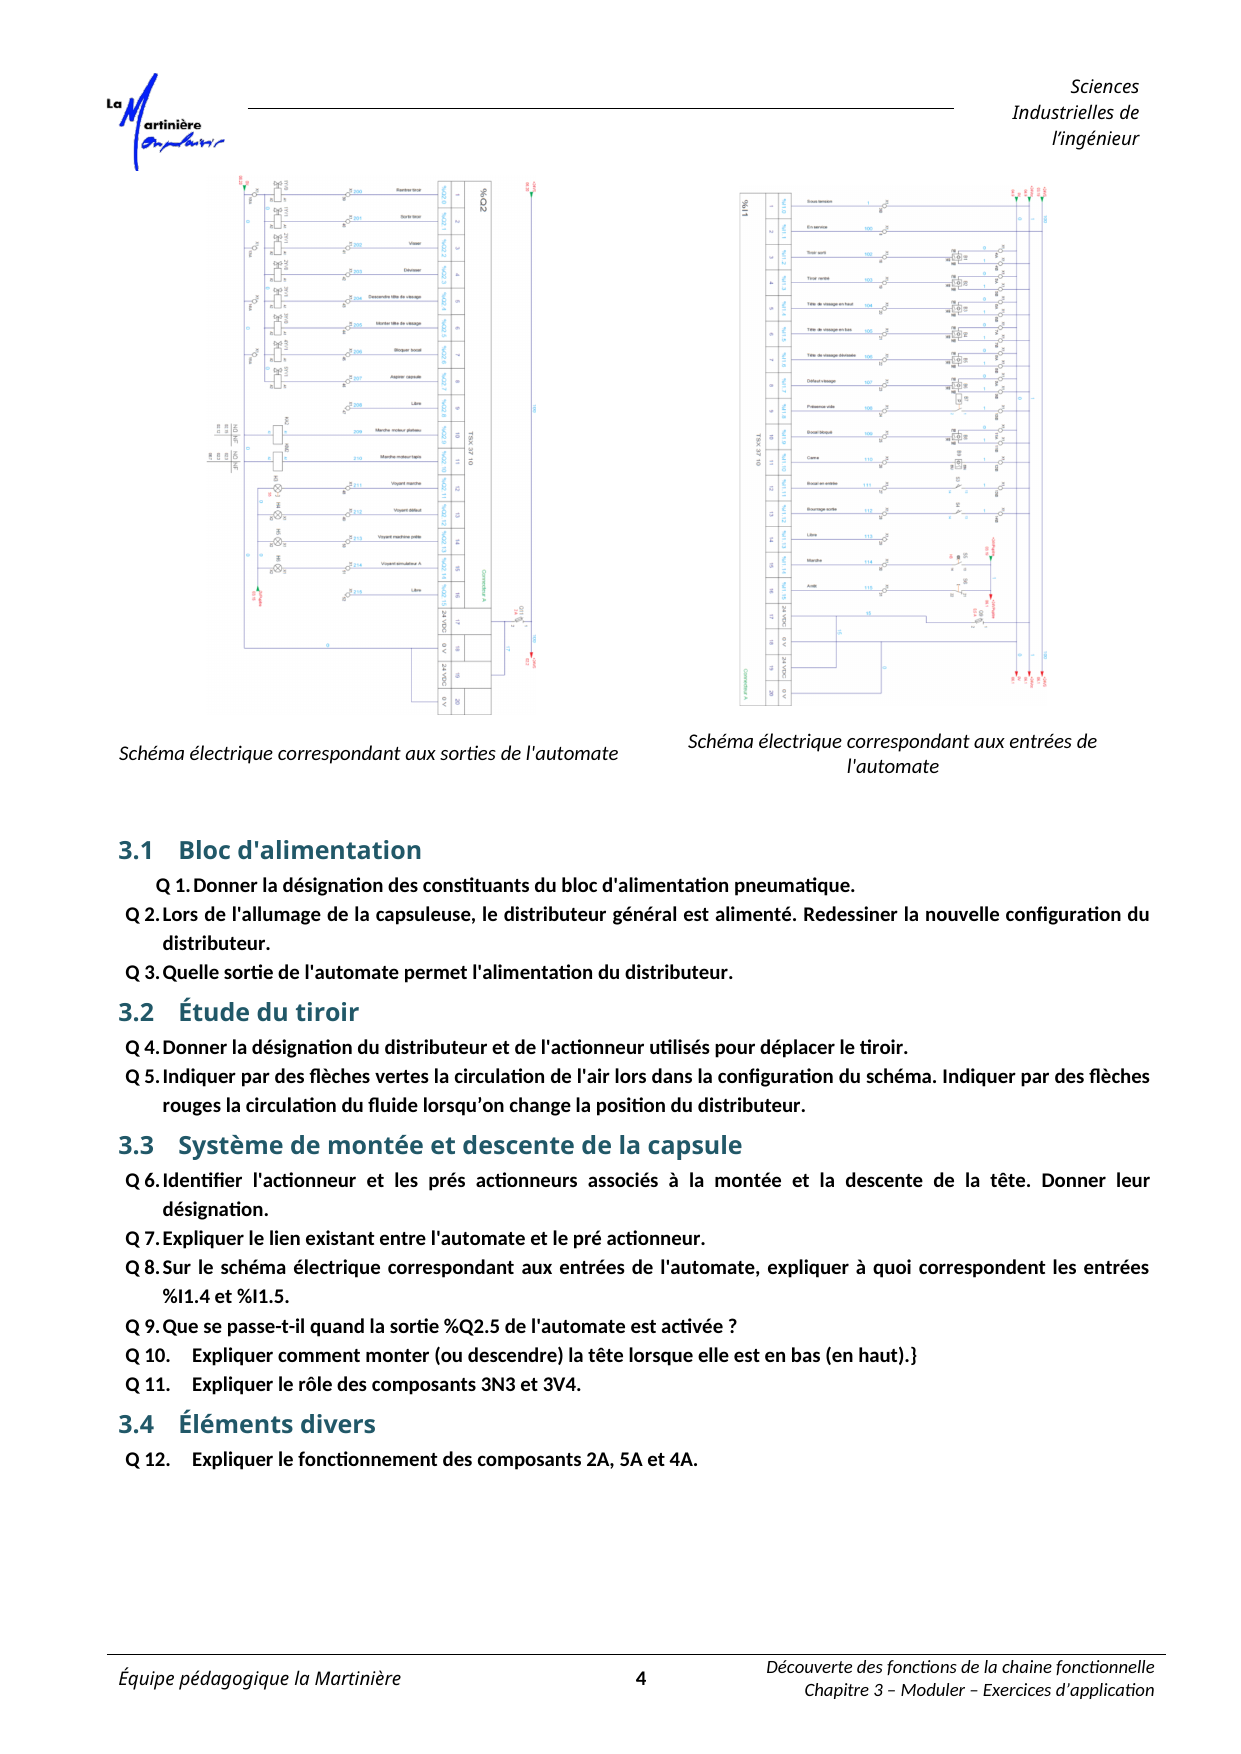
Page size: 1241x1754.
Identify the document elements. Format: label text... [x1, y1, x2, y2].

subtitle Étude du tiroir [118, 995, 1152, 1029]
subtitle Indiquer par des flèches vertes la circulation de l'air lors dans la configuration du schéma. Indiquer par des flèches rouges la circulation du fluide lorsqu’on change la position du distributeur. [125, 1063, 1152, 1118]
picture [106, 73, 225, 171]
subtitle Bloc d'alimentation [118, 833, 1152, 867]
subtitle Sur le schéma électrique correspondant aux entrées de l'automate, expliquer à quoi correspondent les entrées %I1.4 et %I1.5. [125, 1254, 1152, 1309]
table_header [631, 176, 1155, 728]
subtitle Identifier l'actionneur et les prés actionneurs associés à la montée et la descente de la tête. Donner leur désignation. [125, 1167, 1152, 1222]
subtitle Quelle sortie de l'automate permet l'alimentation du distributeur. [125, 959, 1152, 985]
subtitle Éléments divers [118, 1407, 1152, 1441]
picture [207, 176, 536, 714]
subtitle Que se passe-t-il quand la sortie %Q2.5 de l'automate est activée ? [125, 1313, 1152, 1338]
subtitle Donner la désignation des constituants du bloc d'alimentation pneumatique. [156, 872, 1152, 897]
subtitle Système de montée et descente de la capsule [118, 1128, 1152, 1162]
subtitle Expliquer le fonctionnement des composants 2A, 5A et 4A. [125, 1446, 1152, 1471]
subtitle Donner la désignation du distributeur et de l'actionneur utilisés pour déplacer le tiroir. [125, 1034, 1152, 1059]
picture [740, 186, 1047, 705]
table_cell Schéma électrique correspondant aux entrées de l'automate [631, 728, 1155, 791]
table_header [107, 176, 631, 728]
subtitle Lors de l'allumage de la capsuleuse, le distributeur général est alimenté. Redessiner la nouvelle configuration du distributeur. [125, 901, 1152, 956]
table_cell Schéma électrique correspondant aux sorties de l'automate [107, 728, 631, 791]
subtitle Expliquer le lien existant entre l'automate et le pré actionneur. [125, 1225, 1152, 1251]
subtitle Expliquer comment monter (ou descendre) la tête lorsque elle est en bas (en haut).} [125, 1342, 1152, 1367]
subtitle Expliquer le rôle des composants 3N3 et 3V4. [125, 1371, 1152, 1397]
